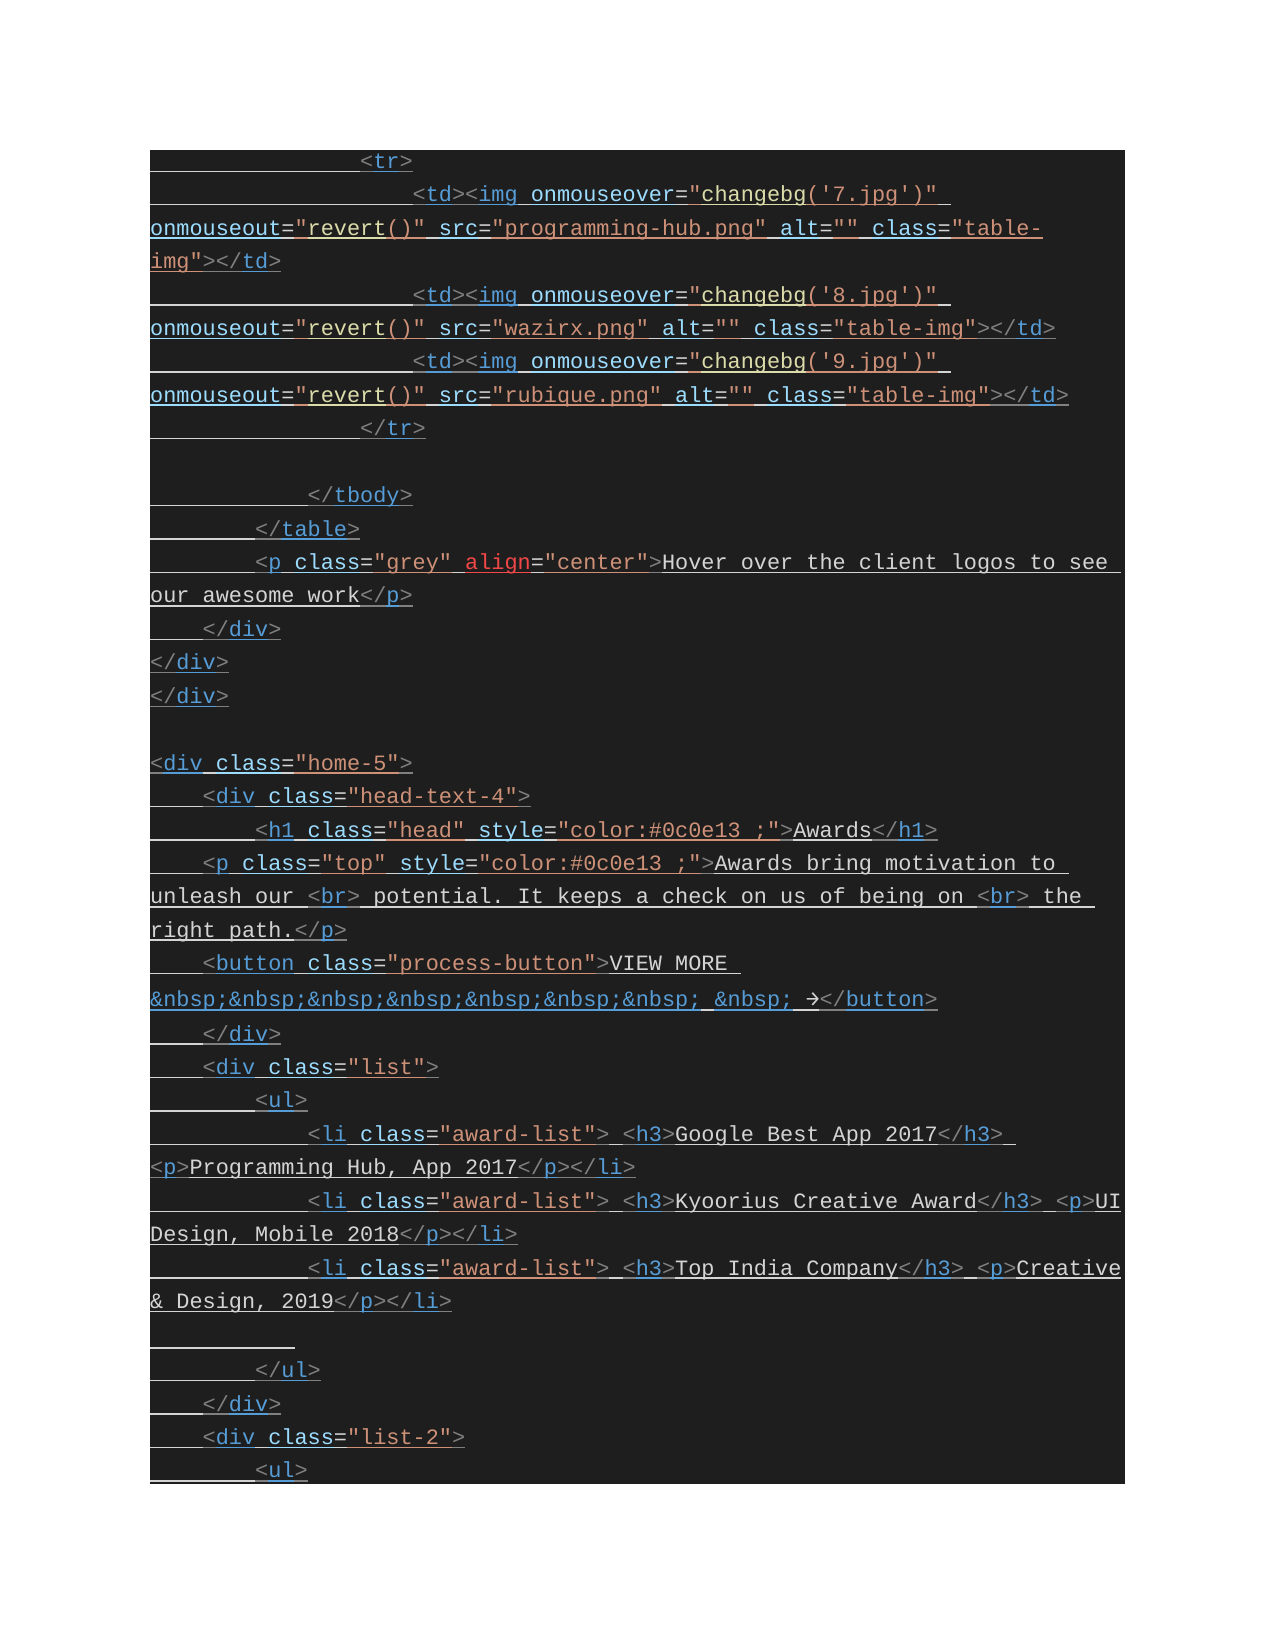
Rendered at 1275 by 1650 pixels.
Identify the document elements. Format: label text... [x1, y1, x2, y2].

text </div> [150, 1393, 1125, 1417]
text <div class="home-5"> [150, 752, 1125, 777]
text <div class="list"> [150, 1056, 1125, 1081]
text <h1 class="head" style="color:#0c0e13 ;">Awards</h1> [150, 819, 1125, 843]
text <button class="process-button">VIEW MORE &nbsp;&nbsp;&nbsp;&nbsp;&nbsp;&nbsp;&nbsp; &nbsp; →</button> [150, 952, 1125, 1013]
text </table> [150, 518, 1125, 543]
text <tr> [150, 150, 1125, 175]
text </tr> [150, 417, 1125, 442]
text </div> [150, 685, 1125, 710]
text <ul> [150, 1459, 1125, 1484]
text <td><img onmouseover="changebg('8.jpg')" onmouseout="revert()" src="wazirx.png" alt="" class="table-img"></td> [150, 284, 1125, 342]
text <li class="award-list"> <h3>Kyoorius Creative Award</h3> <p>UI Design, Mobile 2018</p></li> [150, 1190, 1125, 1248]
text <li class="award-list"> <h3>Top India Company</h3> <p>Creative & Design, 2019</p></li> [150, 1257, 1125, 1315]
text <td><img onmouseover="changebg('7.jpg')" onmouseout="revert()" src="programming-hub.png" alt="" class="table-img"></td> [150, 183, 1125, 275]
text </tbody> [150, 484, 1125, 509]
text </div> [150, 618, 1125, 643]
text <div class="list-2"> [150, 1426, 1125, 1451]
text <td><img onmouseover="changebg('9.jpg')" onmouseout="revert()" src="rubique.png" alt="" class="table-img"></td> [150, 351, 1125, 409]
text <ul> [150, 1090, 1125, 1114]
text <li class="award-list"> <h3>Google Best App 2017</h3> <p>Programming Hub, App 2017</p></li> [150, 1123, 1125, 1181]
text <div class="head-text-4"> [150, 785, 1125, 810]
text </ul> [150, 1359, 1125, 1384]
text </div> [150, 652, 1125, 676]
text <p class="grey" align="center">Hover over the client logos to see our awesome work</p> [150, 551, 1125, 609]
text </div> [150, 1023, 1125, 1048]
text <p class="top" style="color:#0c0e13 ;">Awards bring motivation to unleash our <br> potential. It keeps a check on us of being on <br> the right path.</p> [150, 852, 1125, 944]
